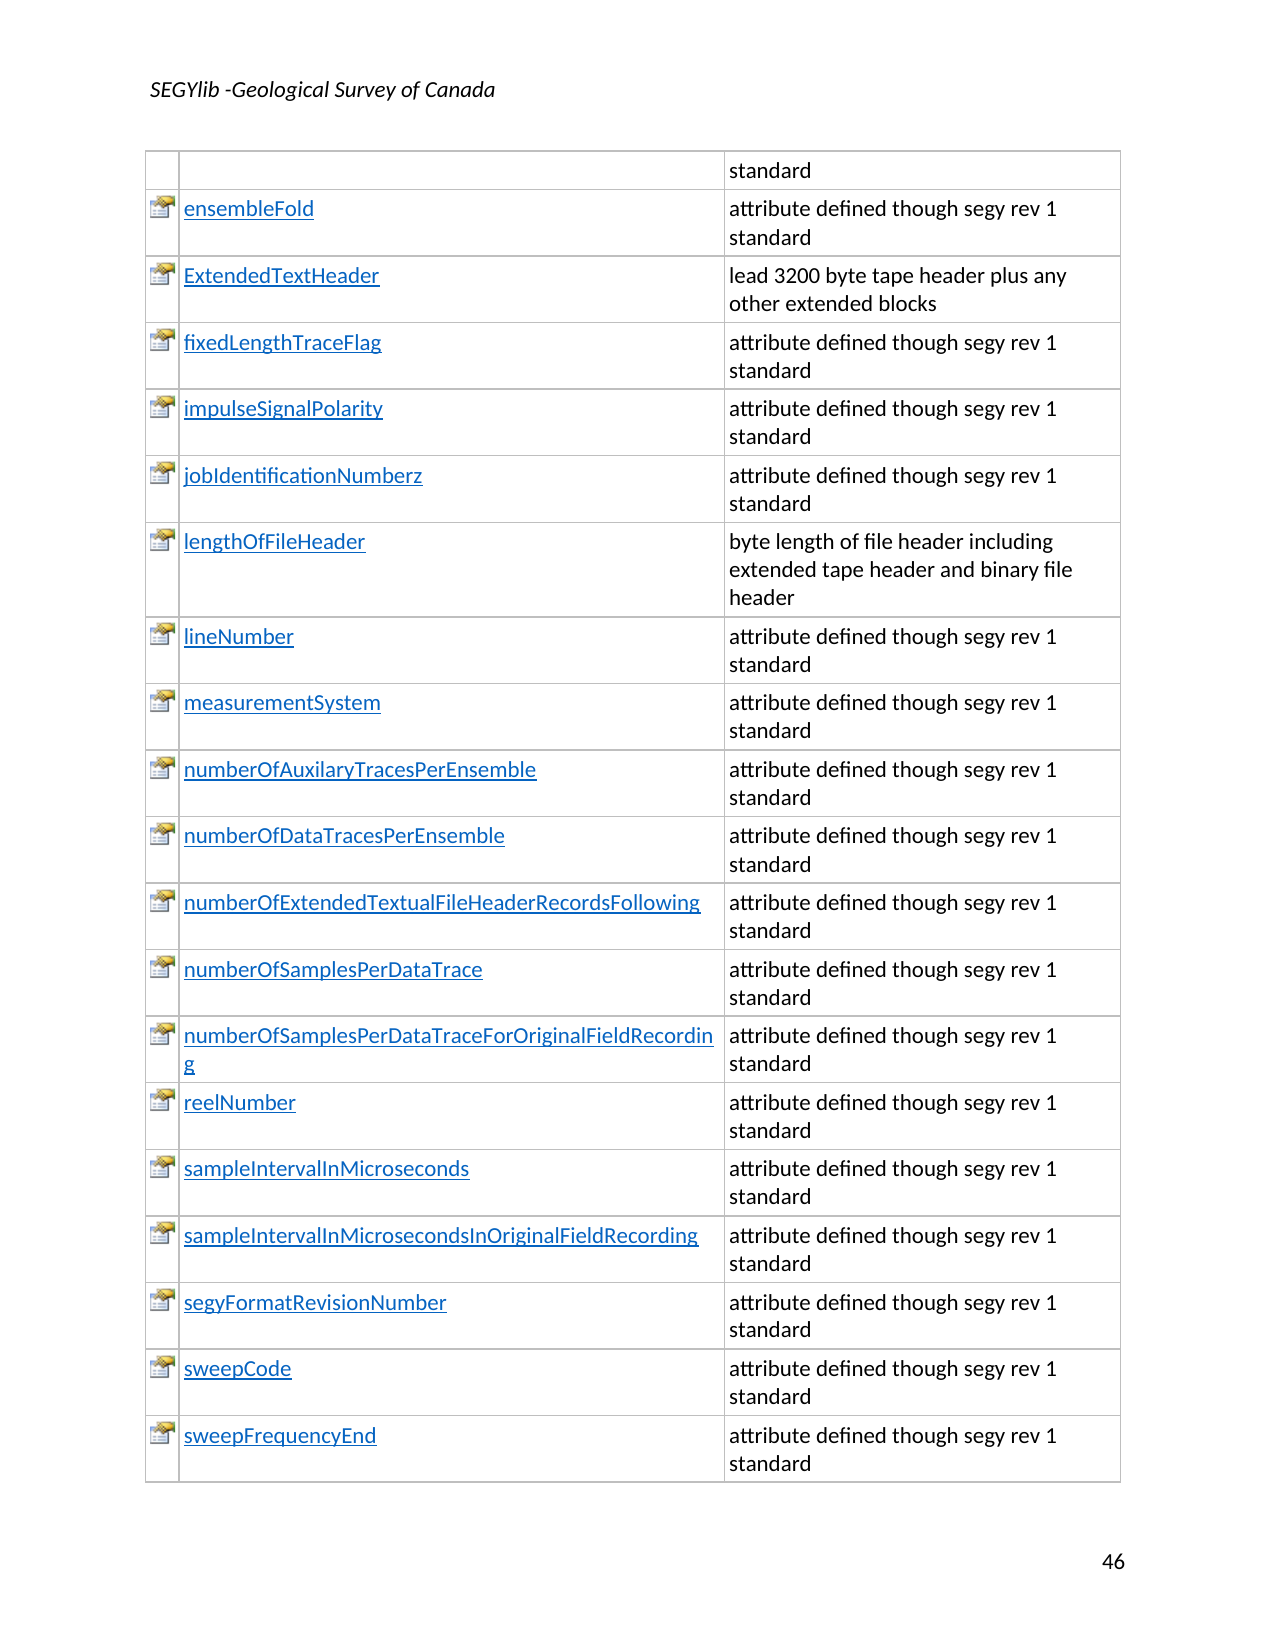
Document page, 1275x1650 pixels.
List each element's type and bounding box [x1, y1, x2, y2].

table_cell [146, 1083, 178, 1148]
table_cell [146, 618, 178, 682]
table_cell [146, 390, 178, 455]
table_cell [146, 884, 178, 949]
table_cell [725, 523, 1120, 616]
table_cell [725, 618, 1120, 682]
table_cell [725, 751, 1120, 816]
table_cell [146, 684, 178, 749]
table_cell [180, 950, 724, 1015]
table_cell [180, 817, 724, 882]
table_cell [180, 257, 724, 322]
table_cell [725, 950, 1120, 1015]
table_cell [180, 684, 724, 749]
picture [150, 1087, 175, 1113]
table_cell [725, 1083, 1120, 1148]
picture [150, 1021, 175, 1047]
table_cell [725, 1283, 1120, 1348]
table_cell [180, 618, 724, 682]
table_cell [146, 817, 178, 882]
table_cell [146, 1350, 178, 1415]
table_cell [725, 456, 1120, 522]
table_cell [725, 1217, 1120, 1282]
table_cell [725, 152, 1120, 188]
picture [150, 460, 175, 486]
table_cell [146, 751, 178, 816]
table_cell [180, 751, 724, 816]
picture [150, 1287, 175, 1313]
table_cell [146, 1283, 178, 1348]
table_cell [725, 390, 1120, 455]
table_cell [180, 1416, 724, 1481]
picture [150, 954, 175, 980]
picture [150, 194, 175, 220]
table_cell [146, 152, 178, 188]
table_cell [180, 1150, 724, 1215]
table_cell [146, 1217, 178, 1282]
picture [150, 1354, 175, 1380]
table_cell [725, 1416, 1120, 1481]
picture [150, 688, 175, 714]
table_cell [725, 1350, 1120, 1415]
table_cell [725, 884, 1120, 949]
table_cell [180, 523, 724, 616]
picture [150, 1154, 175, 1180]
picture [150, 261, 175, 287]
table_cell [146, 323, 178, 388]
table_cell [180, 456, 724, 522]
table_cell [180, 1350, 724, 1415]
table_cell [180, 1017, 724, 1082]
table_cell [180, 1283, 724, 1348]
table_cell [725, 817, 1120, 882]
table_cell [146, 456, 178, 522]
picture [150, 622, 175, 647]
picture [150, 821, 175, 847]
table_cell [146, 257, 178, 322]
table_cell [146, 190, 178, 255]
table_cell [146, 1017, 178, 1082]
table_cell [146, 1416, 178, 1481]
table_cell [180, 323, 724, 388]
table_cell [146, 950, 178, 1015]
picture [150, 1420, 175, 1446]
picture [150, 888, 175, 914]
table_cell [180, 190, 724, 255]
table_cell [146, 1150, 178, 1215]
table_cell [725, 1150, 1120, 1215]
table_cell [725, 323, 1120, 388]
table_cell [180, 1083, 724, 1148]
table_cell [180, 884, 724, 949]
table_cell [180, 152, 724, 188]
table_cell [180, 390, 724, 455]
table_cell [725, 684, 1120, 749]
picture [150, 527, 175, 553]
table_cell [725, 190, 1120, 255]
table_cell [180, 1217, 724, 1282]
picture [150, 1221, 175, 1246]
picture [150, 755, 175, 781]
picture [150, 327, 175, 353]
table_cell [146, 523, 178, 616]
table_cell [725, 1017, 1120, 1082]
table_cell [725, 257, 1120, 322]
picture [150, 394, 175, 420]
